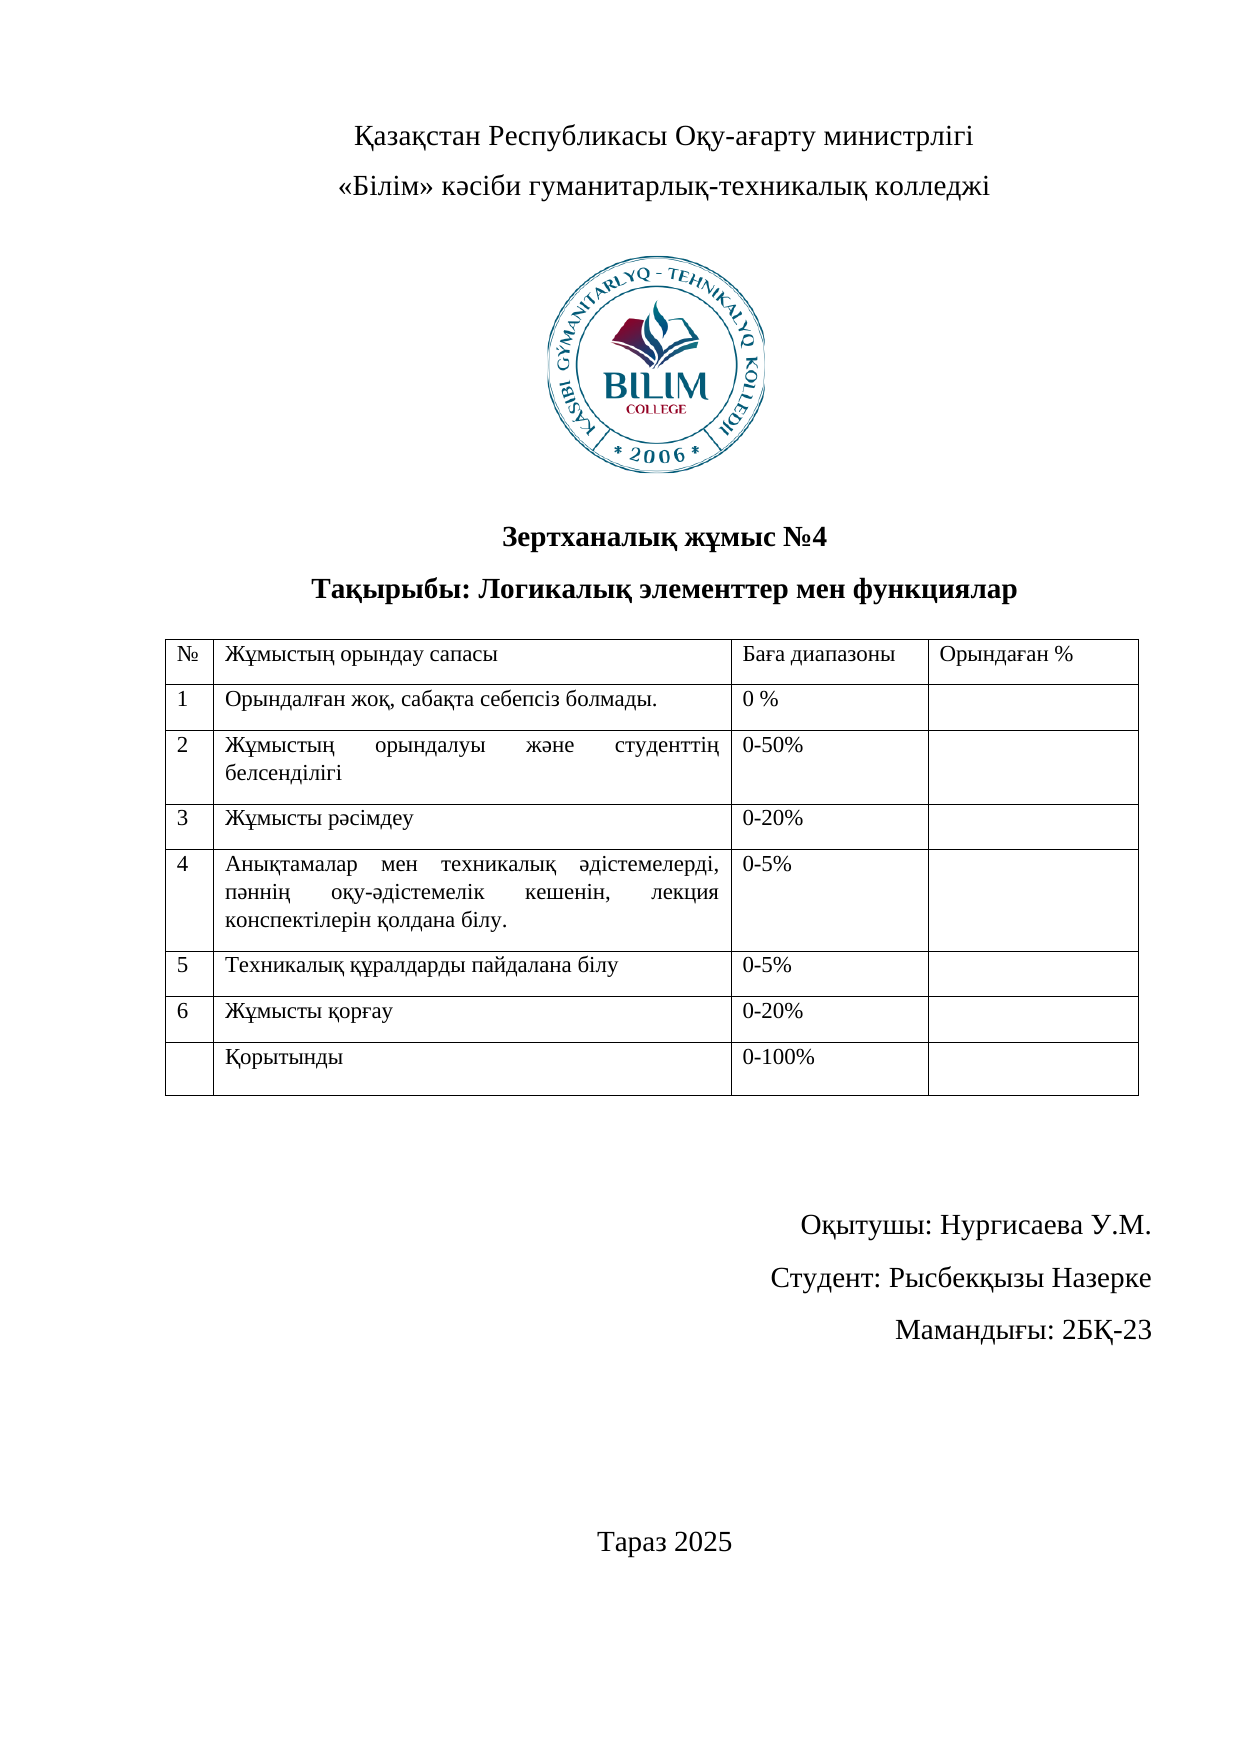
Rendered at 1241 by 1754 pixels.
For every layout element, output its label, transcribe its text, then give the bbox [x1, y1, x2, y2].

table_cell Техникалық құралдарды пайдалана білу [214, 952, 731, 996]
table_cell 0-5% [732, 850, 928, 951]
table_cell 5 [166, 952, 213, 996]
text Оқытушы: Нургисаева У.М. [177, 1207, 1152, 1240]
table_cell Орындалған жоқ, сабақта себепсіз болмады. [214, 685, 731, 730]
table_cell [929, 952, 1138, 996]
table_cell [929, 731, 1138, 803]
table_cell Жұмыстың орындалуы және студенттің белсенділігі [214, 731, 731, 803]
picture [545, 255, 765, 471]
text Мамандығы: 2БҚ-23 [694, 1312, 1152, 1346]
table_cell Анықтамалар мен техникалық әдістемелерді, пәннің оқу-әдістемелік кешенін, лекция конспектілерін қолдана білу. [214, 850, 731, 951]
table_cell 3 [166, 805, 213, 849]
table_cell 0 % [732, 685, 928, 730]
table_cell [929, 685, 1138, 730]
table_cell 4 [166, 850, 213, 951]
table_cell 0-100% [732, 1043, 928, 1095]
table_cell [929, 997, 1138, 1042]
table_cell 0-20% [732, 805, 928, 849]
table_cell 0-50% [732, 731, 928, 803]
table_cell Жұмысты рәсімдеу [214, 805, 731, 849]
text Қазақстан Республикасы Оқу-ағарту министрлігі [177, 118, 1152, 152]
text «Білім» кәсіби гуманитарлық-техникалық колледжі [177, 168, 1152, 202]
table_cell 2 [166, 731, 213, 803]
table_cell [929, 850, 1138, 951]
text Студент: Рысбекқызы Назерке [694, 1260, 1152, 1293]
text Зертханалық жұмыс №4 [177, 519, 1152, 552]
table_cell [166, 1043, 213, 1095]
table_header Жұмыстың орындау сапасы [214, 640, 731, 684]
table_cell 0-5% [732, 952, 928, 996]
table_header Орындаған % [929, 640, 1138, 684]
text Тараз 2025 [177, 1524, 1152, 1557]
table_cell 6 [166, 997, 213, 1042]
table_header Баға диапазоны [732, 640, 928, 684]
table_cell Жұмысты қорғау [214, 997, 731, 1042]
table_cell 1 [166, 685, 213, 730]
table_cell Қорытынды [214, 1043, 731, 1095]
table_cell [929, 805, 1138, 849]
text Тақырыбы: Логикалық элементтер мен функциялар [177, 572, 1152, 605]
table_header № [166, 640, 213, 684]
table_cell [929, 1043, 1138, 1095]
table_cell 0-20% [732, 997, 928, 1042]
